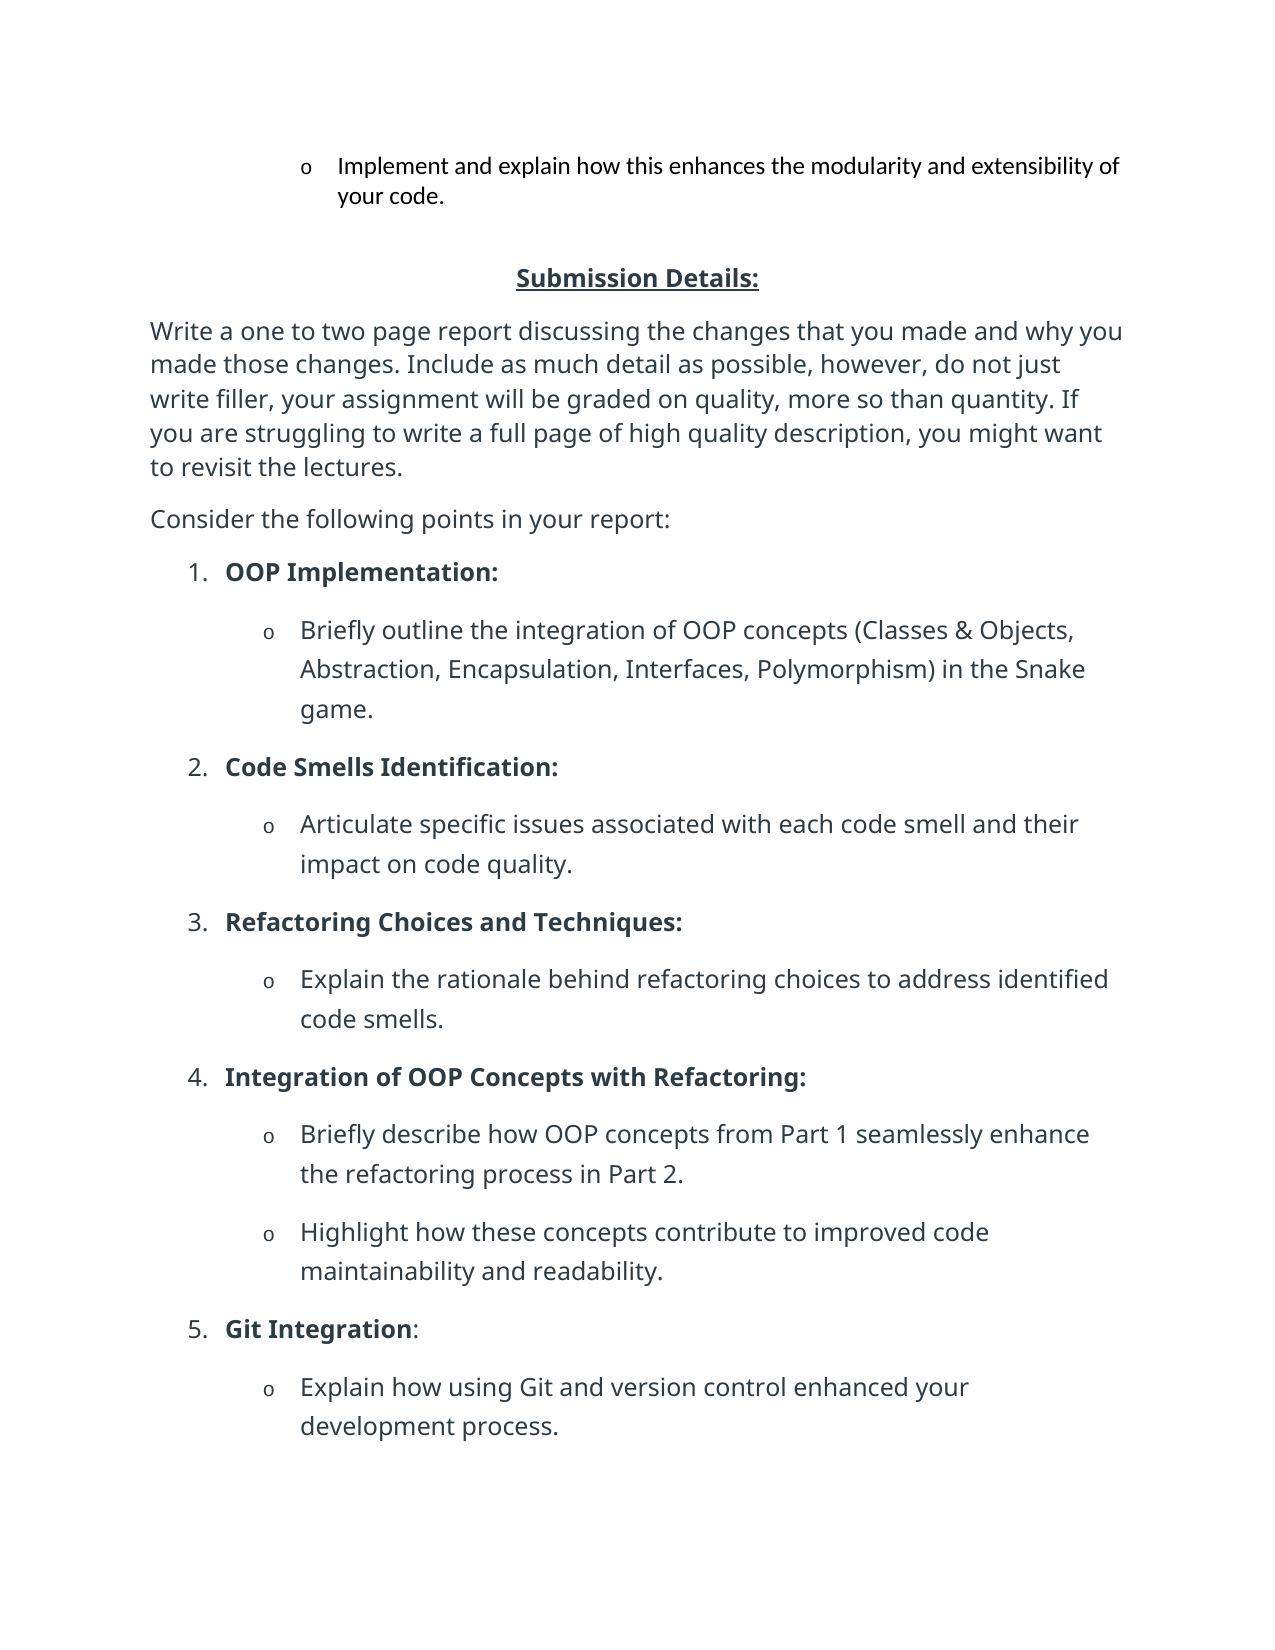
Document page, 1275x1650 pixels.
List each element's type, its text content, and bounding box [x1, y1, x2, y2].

list Explain the rationale behind refactoring choices to address identified code smells. [262, 962, 1125, 1035]
list Explain how using Git and version control enhanced your development process. [262, 1369, 1125, 1442]
text Submission Details: [150, 260, 1125, 294]
list Implement and explain how this enhances the modularity and extensibility of your code. [300, 150, 1125, 211]
list Code Smells Identification: [187, 749, 1125, 783]
list Briefly describe how OOP concepts from Part 1 seamlessly enhance the refactoring process in Part 2. [262, 1117, 1125, 1190]
list Highlight how these concepts contribute to improved code maintainability and readability. [262, 1214, 1125, 1287]
list Git Integration: [187, 1311, 1125, 1345]
list Refactoring Choices and Techniques: [187, 904, 1125, 938]
list OOP Implementation: [187, 555, 1125, 589]
list Integration of OOP Concepts with Refactoring: [187, 1059, 1125, 1093]
text Write a one to two page report discussing the changes that you made and why you made those changes. Include as much detail as possible, however, do not just write filler, your assignment will be graded on quality, more so than quantity. If you are struggling to write a full page of high quality description, you might want to revisit the lectures. [150, 313, 1125, 483]
list Articulate specific issues associated with each code smell and their impact on code quality. [262, 807, 1125, 880]
text Consider the following points in your report: [150, 502, 1125, 536]
list Briefly outline the integration of OOP concepts (Classes & Objects, Abstraction, Encapsulation, Interfaces, Polymorphism) in the Snake game. [262, 613, 1125, 725]
